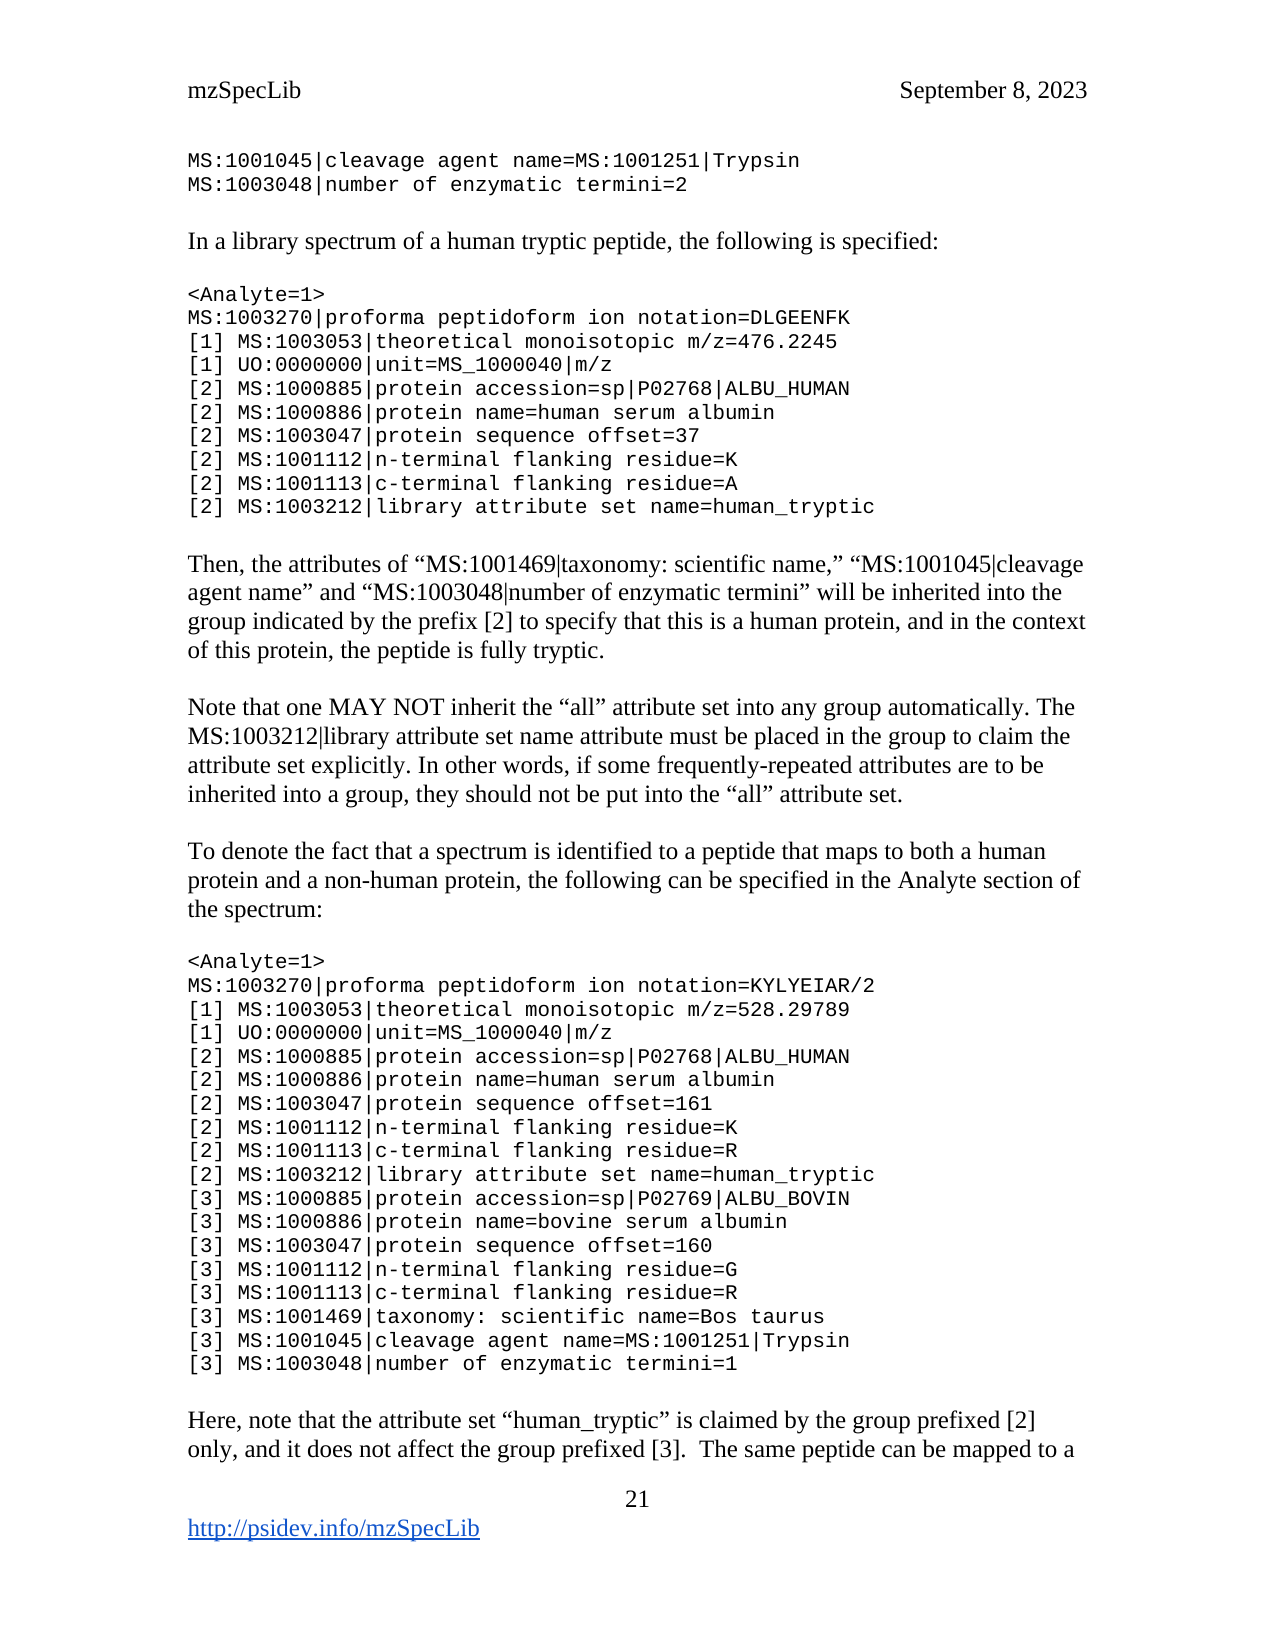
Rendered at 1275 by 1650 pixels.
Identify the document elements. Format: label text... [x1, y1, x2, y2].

text [2] MS:1001113|c-terminal flanking residue=A [187, 473, 1087, 496]
text [2] MS:1001113|c-terminal flanking residue=R [187, 1140, 1087, 1164]
text <Analyte=1> [187, 283, 1087, 307]
text [1] MS:1003053|theoretical monoisotopic m/z=528.29789 [187, 998, 1087, 1022]
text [187, 1406, 1087, 1463]
text Note that one MAY NOT inherit the “all” attribute set into any group automatically. The MS:1003212|library attribute set name attribute must be placed in the group to claim the attribute set explicitly. In other words, if some frequently-repeated attributes are to be inherited into a group, they should not be put into the “all” attribute set. [187, 692, 1087, 807]
text [3] MS:1000886|protein name=bovine serum albumin [187, 1211, 1087, 1235]
text [1] MS:1003053|theoretical monoisotopic m/z=476.2245 [187, 331, 1087, 354]
text [2] MS:1000886|protein name=human serum albumin [187, 1069, 1087, 1093]
text [1] UO:0000000|unit=MS_1000040|m/z [187, 1022, 1087, 1046]
text To denote the fact that a spectrum is identified to a peptide that maps to both a human protein and a non-human protein, the following can be specified in the Analyte section of the spectrum: [187, 836, 1087, 922]
text Then, the attributes of “MS:1001469|taxonomy: scientific name,” “MS:1001045|cleavage agent name” and “MS:1003048|number of enzymatic termini” will be inherited into the group indicated by the prefix [2] to specify that this is a human protein, and in the context of this protein, the peptide is fully tryptic. [187, 549, 1087, 664]
text In a library spectrum of a human tryptic peptide, the following is specified: [187, 226, 1087, 255]
text MS:1003270|proforma peptidoform ion notation=DLGEENFK [187, 307, 1087, 331]
text [3] MS:1001112|n-terminal flanking residue=G [187, 1259, 1087, 1282]
text [2] MS:1001112|n-terminal flanking residue=K [187, 449, 1087, 473]
text [2] MS:1000886|protein name=human serum albumin [187, 402, 1087, 425]
text <Analyte=1> [187, 951, 1087, 975]
text [3] MS:1003048|number of enzymatic termini=1 [187, 1353, 1087, 1377]
text [3] MS:1000885|protein accession=sp|P02769|ALBU_BOVIN [187, 1188, 1087, 1211]
text MS:1003270|proforma peptidoform ion notation=KYLYEIAR/2 [187, 975, 1087, 998]
text [2] MS:1000885|protein accession=sp|P02768|ALBU_HUMAN [187, 1046, 1087, 1069]
text [2] MS:1003212|library attribute set name=human_tryptic [187, 1164, 1087, 1188]
text [2] MS:1000885|protein accession=sp|P02768|ALBU_HUMAN [187, 378, 1087, 402]
text MS:1003048|number of enzymatic termini=2 [187, 174, 1087, 197]
text [2] MS:1001112|n-terminal flanking residue=K [187, 1117, 1087, 1140]
text [2] MS:1003047|protein sequence offset=161 [187, 1093, 1087, 1117]
text [2] MS:1003047|protein sequence offset=37 [187, 425, 1087, 449]
text [3] MS:1001113|c-terminal flanking residue=R [187, 1282, 1087, 1306]
text [3] MS:1003047|protein sequence offset=160 [187, 1235, 1087, 1259]
text [2] MS:1003212|library attribute set name=human_tryptic [187, 496, 1087, 520]
text [1] UO:0000000|unit=MS_1000040|m/z [187, 354, 1087, 378]
text [3] MS:1001045|cleavage agent name=MS:1001251|Trypsin [187, 1329, 1087, 1353]
text [3] MS:1001469|taxonomy: scientific name=Bos taurus [187, 1306, 1087, 1329]
text MS:1001045|cleavage agent name=MS:1001251|Trypsin [187, 150, 1087, 174]
